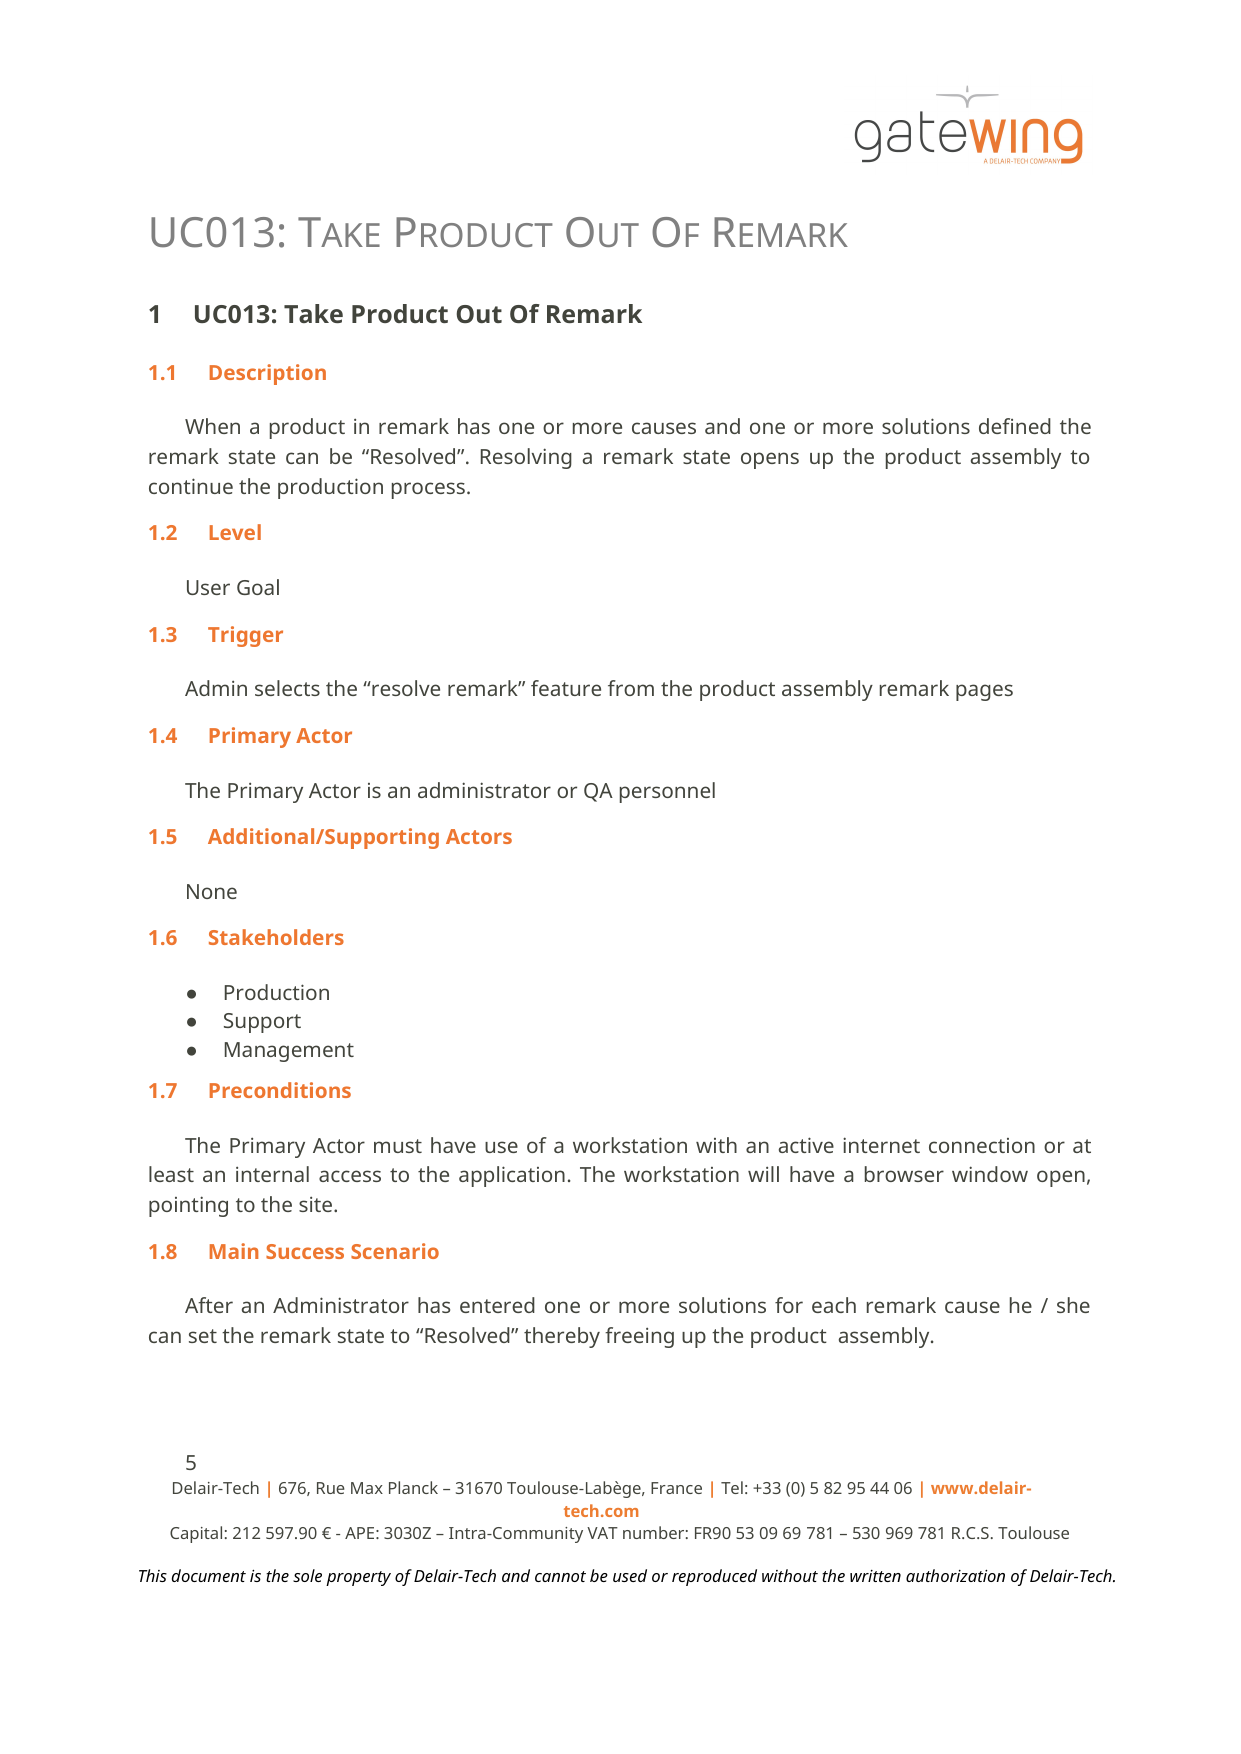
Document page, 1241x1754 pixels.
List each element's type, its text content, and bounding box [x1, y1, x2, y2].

subtitle UC013: Take Product Out Of Remark [148, 297, 1093, 331]
text The Primary Actor is an administrator or QA personnel [148, 776, 1093, 804]
text When a product in remark has one or more causes and one or more solutions defined the remark state can be “Resolved”. Resolving a remark state opens up the product assembly to continue the production process. [148, 412, 1093, 500]
text The Primary Actor must have use of a workstation with an active internet connection or at least an internal access to the application. The workstation will have a browser window open, pointing to the site. [148, 1131, 1093, 1219]
picture [844, 75, 1093, 175]
subtitle Main Success Scenario [148, 1237, 1093, 1265]
subtitle Primary Actor [148, 721, 1093, 749]
list Support [185, 1007, 1093, 1035]
list Production [185, 978, 1093, 1007]
text User Goal [148, 573, 1093, 602]
text None [148, 877, 1093, 905]
subtitle Preconditions [148, 1076, 1093, 1104]
subtitle Level [148, 518, 1093, 547]
text Admin selects the “resolve remark” feature from the product assembly remark pages [148, 674, 1093, 703]
list Management [185, 1035, 1093, 1063]
subtitle Trigger [148, 620, 1093, 648]
subtitle Stakeholders [148, 923, 1093, 952]
title UC013: Take Product Out Of Remark [148, 203, 1093, 259]
subtitle Description [148, 358, 1093, 386]
subtitle Additional/Supporting Actors [148, 822, 1093, 851]
text After an Administrator has entered one or more solutions for each remark cause he / she can set the remark state to “Resolved” thereby freeing up the product assembly. [148, 1292, 1093, 1350]
